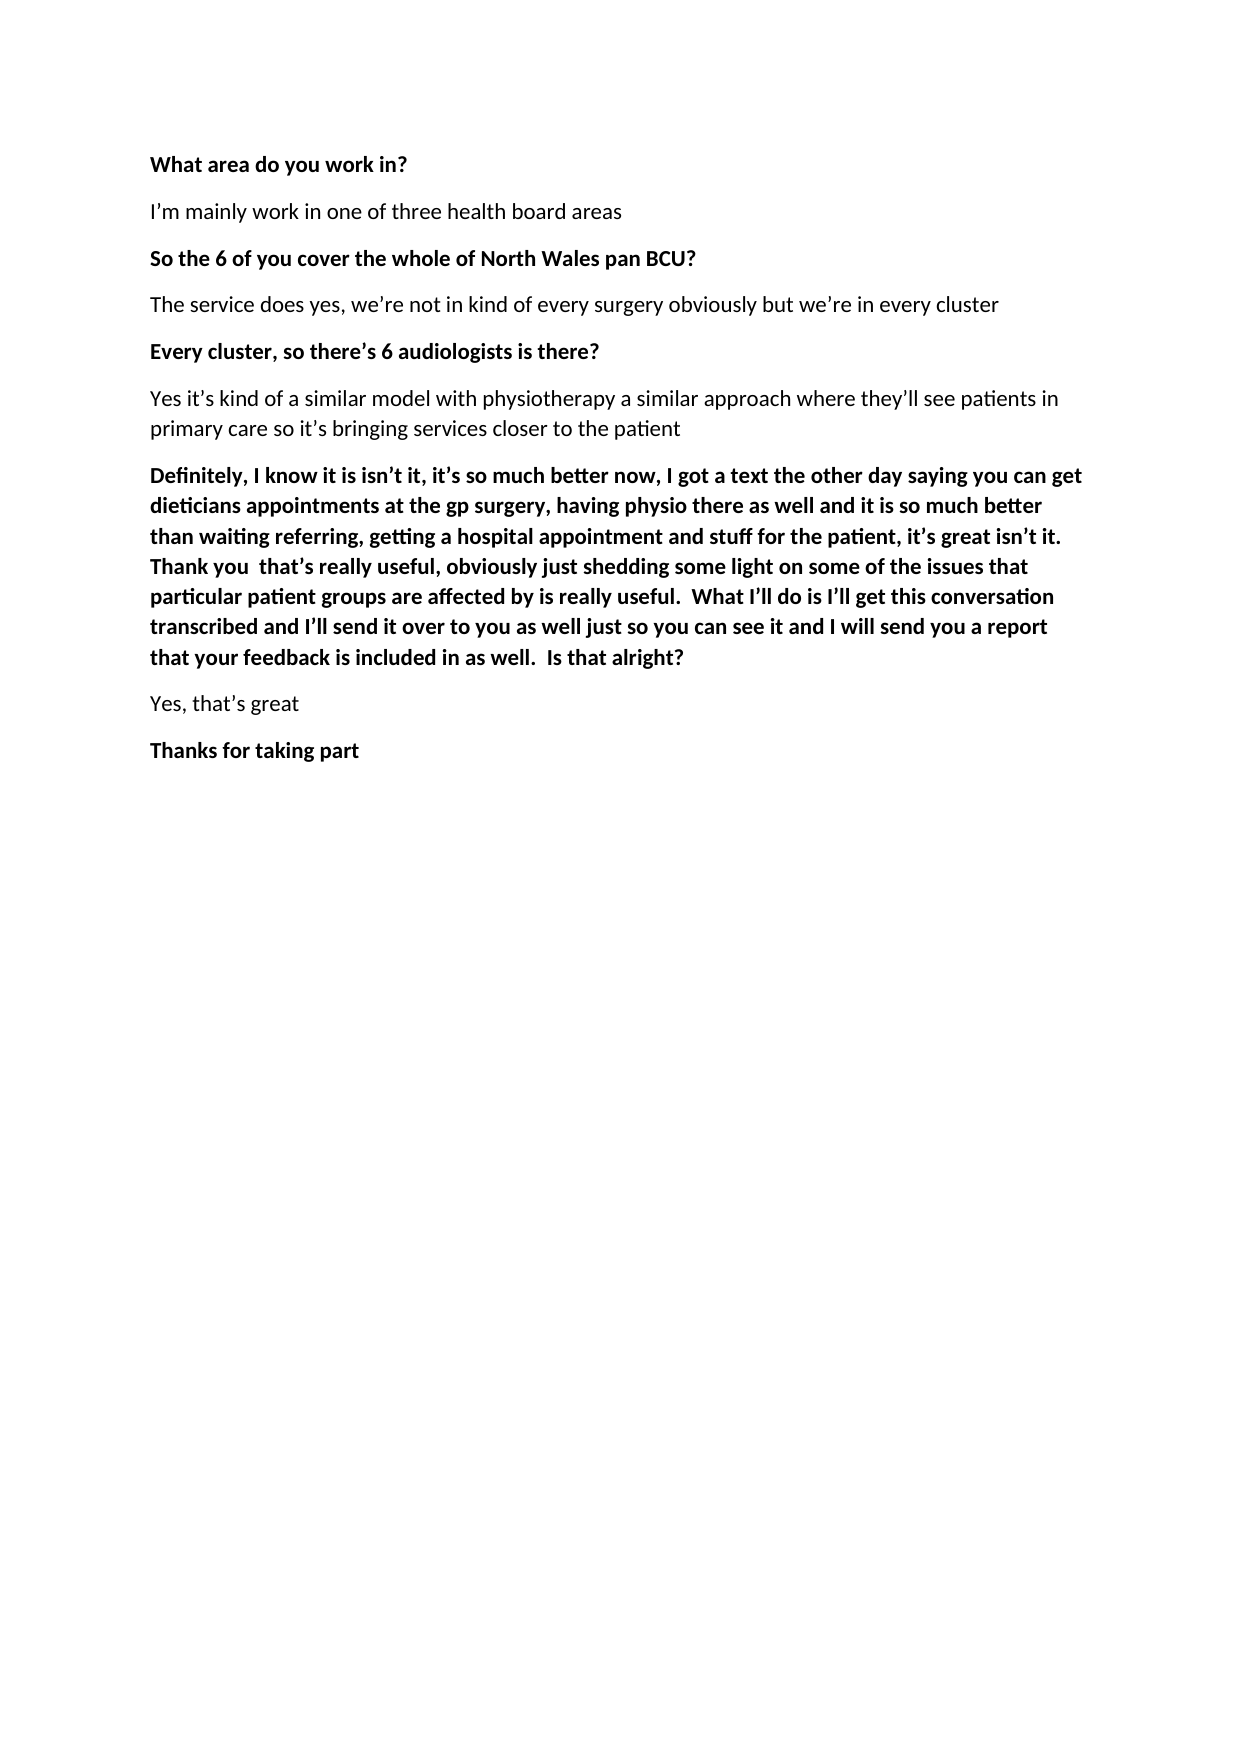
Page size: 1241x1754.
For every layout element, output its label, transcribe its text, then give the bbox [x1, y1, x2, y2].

text I’m mainly work in one of three health board areas [150, 197, 1090, 225]
text The service does yes, we’re not in kind of every surgery obviously but we’re in every cluster [150, 291, 1090, 319]
text Yes, that’s great [150, 689, 1090, 718]
text So the 6 of you cover the whole of North Wales pan BCU? [150, 244, 1090, 272]
text Yes it’s kind of a similar model with physiotherapy a similar approach where they’ll see patients in primary care so it’s bringing services closer to the patient [150, 384, 1090, 443]
text What area do you work in? [150, 150, 1090, 178]
text Thanks for taking part [150, 736, 1090, 764]
text Every cluster, so there’s 6 audiologists is there? [150, 337, 1090, 366]
text Definitely, I know it is isn’t it, it’s so much better now, I got a text the other day saying you can get dieticians appointments at the gp surgery, having physio there as well and it is so much better than waiting referring, getting a hospital appointment and stuff for the patient, it’s great isn’t it. Thank you that’s really useful, obviously just shedding some light on some of the issues that particular patient groups are affected by is really useful. What I’ll do is I’ll get this conversation transcribed and I’ll send it over to you as well just so you can see it and I will send you a report that your feedback is included in as well. Is that alright? [150, 461, 1090, 671]
